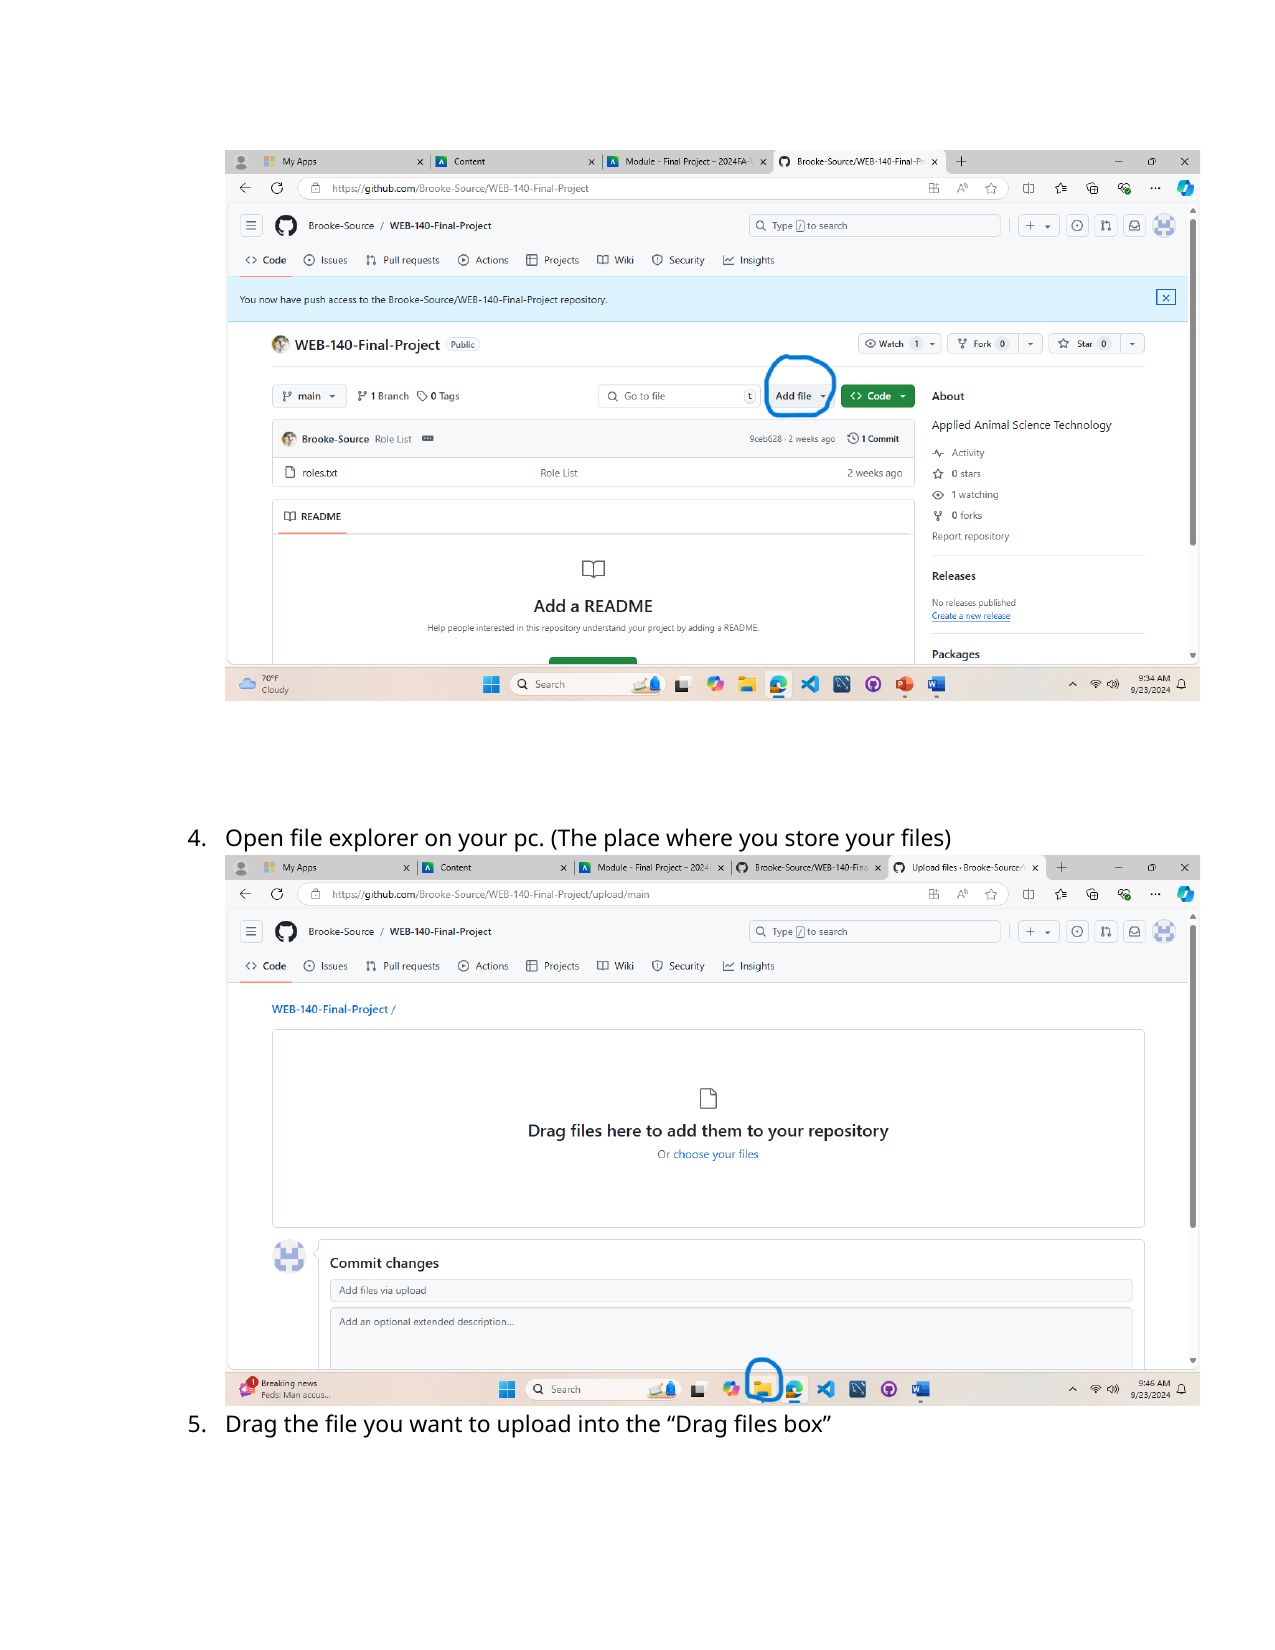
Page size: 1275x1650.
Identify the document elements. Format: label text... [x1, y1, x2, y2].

list Open file explorer on your pc. (The place where you store your files) [187, 821, 1125, 853]
list Drag the file you want to upload into the “Drag files box” [187, 1408, 1125, 1439]
picture [225, 150, 1200, 701]
picture [225, 855, 1200, 1406]
